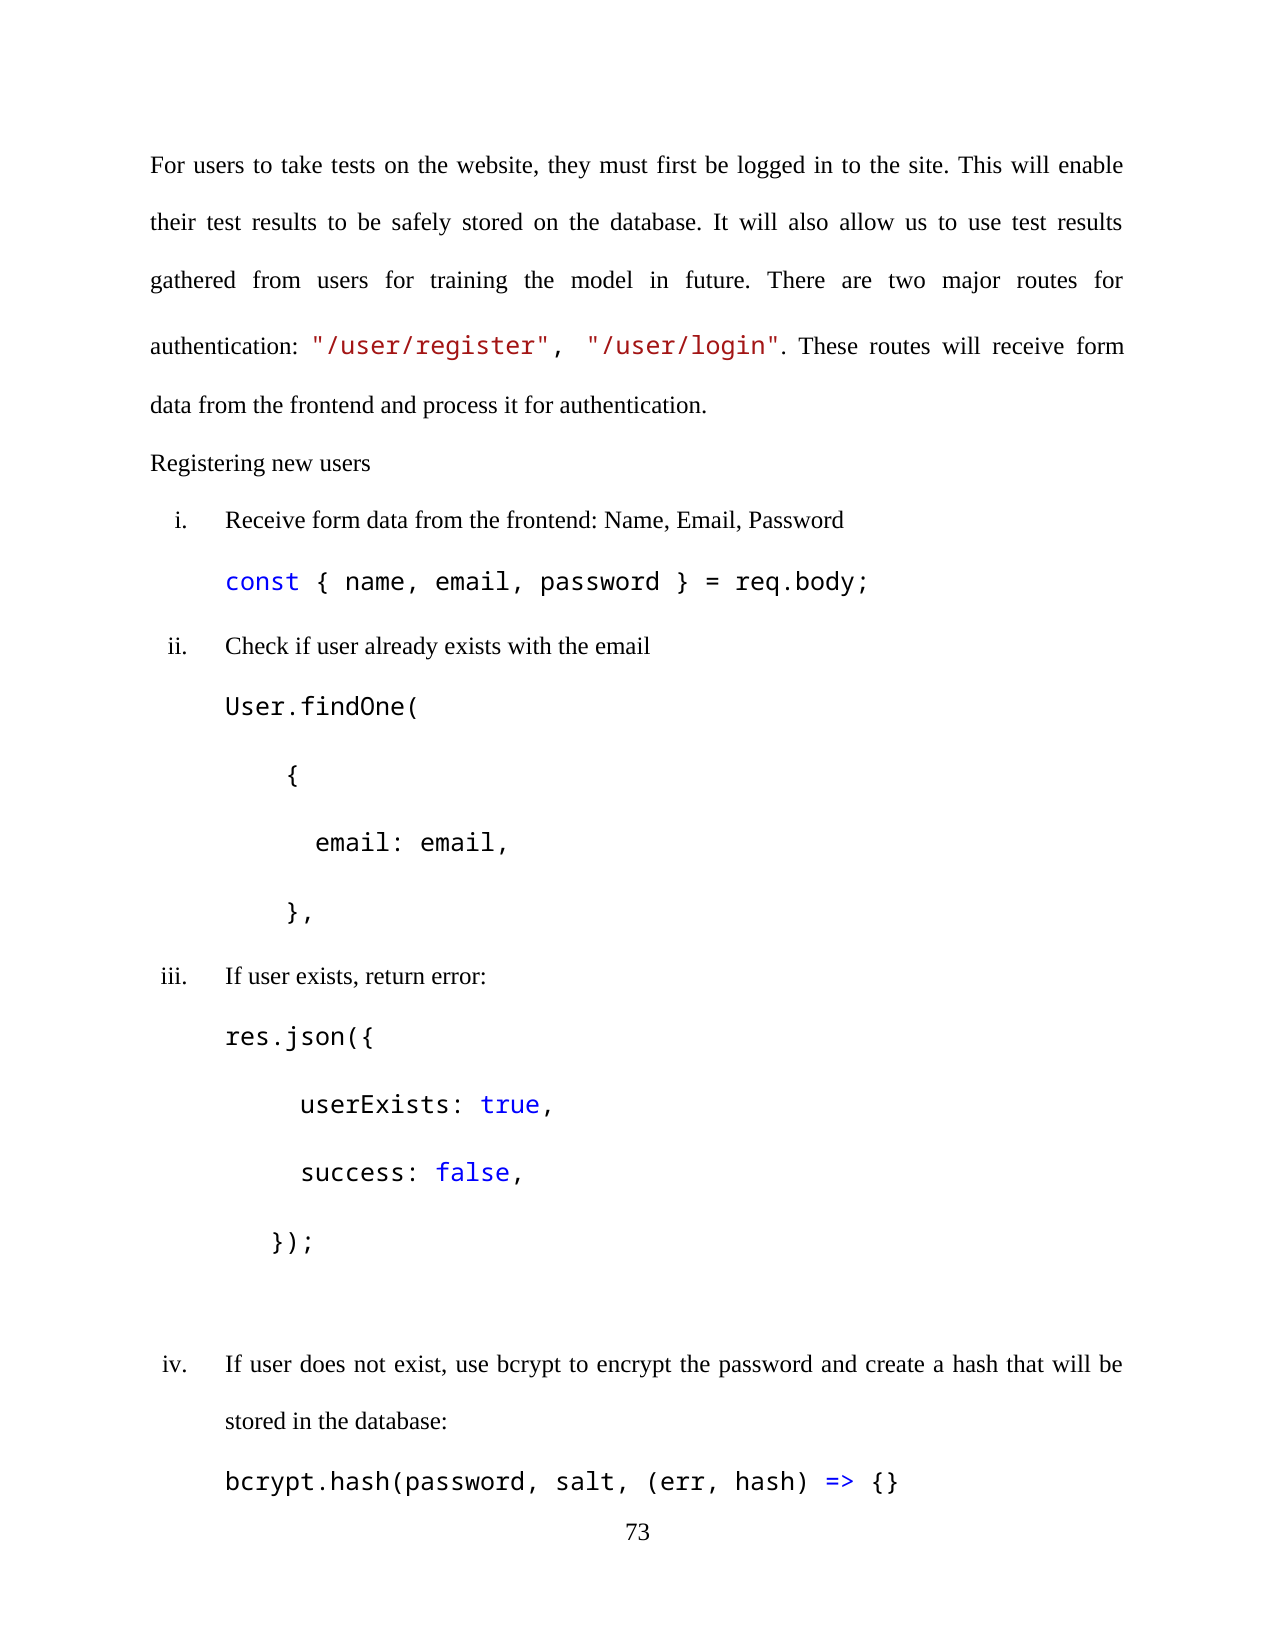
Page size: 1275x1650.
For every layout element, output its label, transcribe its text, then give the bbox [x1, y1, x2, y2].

list { [225, 757, 1125, 791]
list }); [150, 1223, 1125, 1257]
list res.json({ [225, 1019, 1125, 1053]
list If user does not exist, use bcrypt to encrypt the password and create a hash that will be stored in the database: [187, 1349, 1125, 1435]
list Receive form data from the frontend: Name, Email, Password [187, 506, 1125, 534]
list const { name, email, password } = req.body; [225, 563, 1125, 597]
list User.findOne( [225, 689, 1125, 723]
list userExists: true, [150, 1087, 1125, 1121]
text For users to take tests on the website, they must first be logged in to the site. This will enable their test results to be safely stored on the database. It will also allow us to use test results gathered from users for training the model in future. There are two major routes for authentication: "/user/register", "/user/login". These routes will receive form data from the frontend and process it for authentication. [150, 150, 1125, 419]
list }, [225, 893, 1125, 927]
list If user exists, return error: [187, 961, 1125, 990]
list bcrypt.hash(password, salt, (err, hash) => {} [225, 1464, 1125, 1498]
text Registering new users [150, 448, 1125, 477]
list success: false, [150, 1155, 1125, 1189]
list Check if user already exists with the email [187, 631, 1125, 660]
list email: email, [225, 825, 1125, 859]
